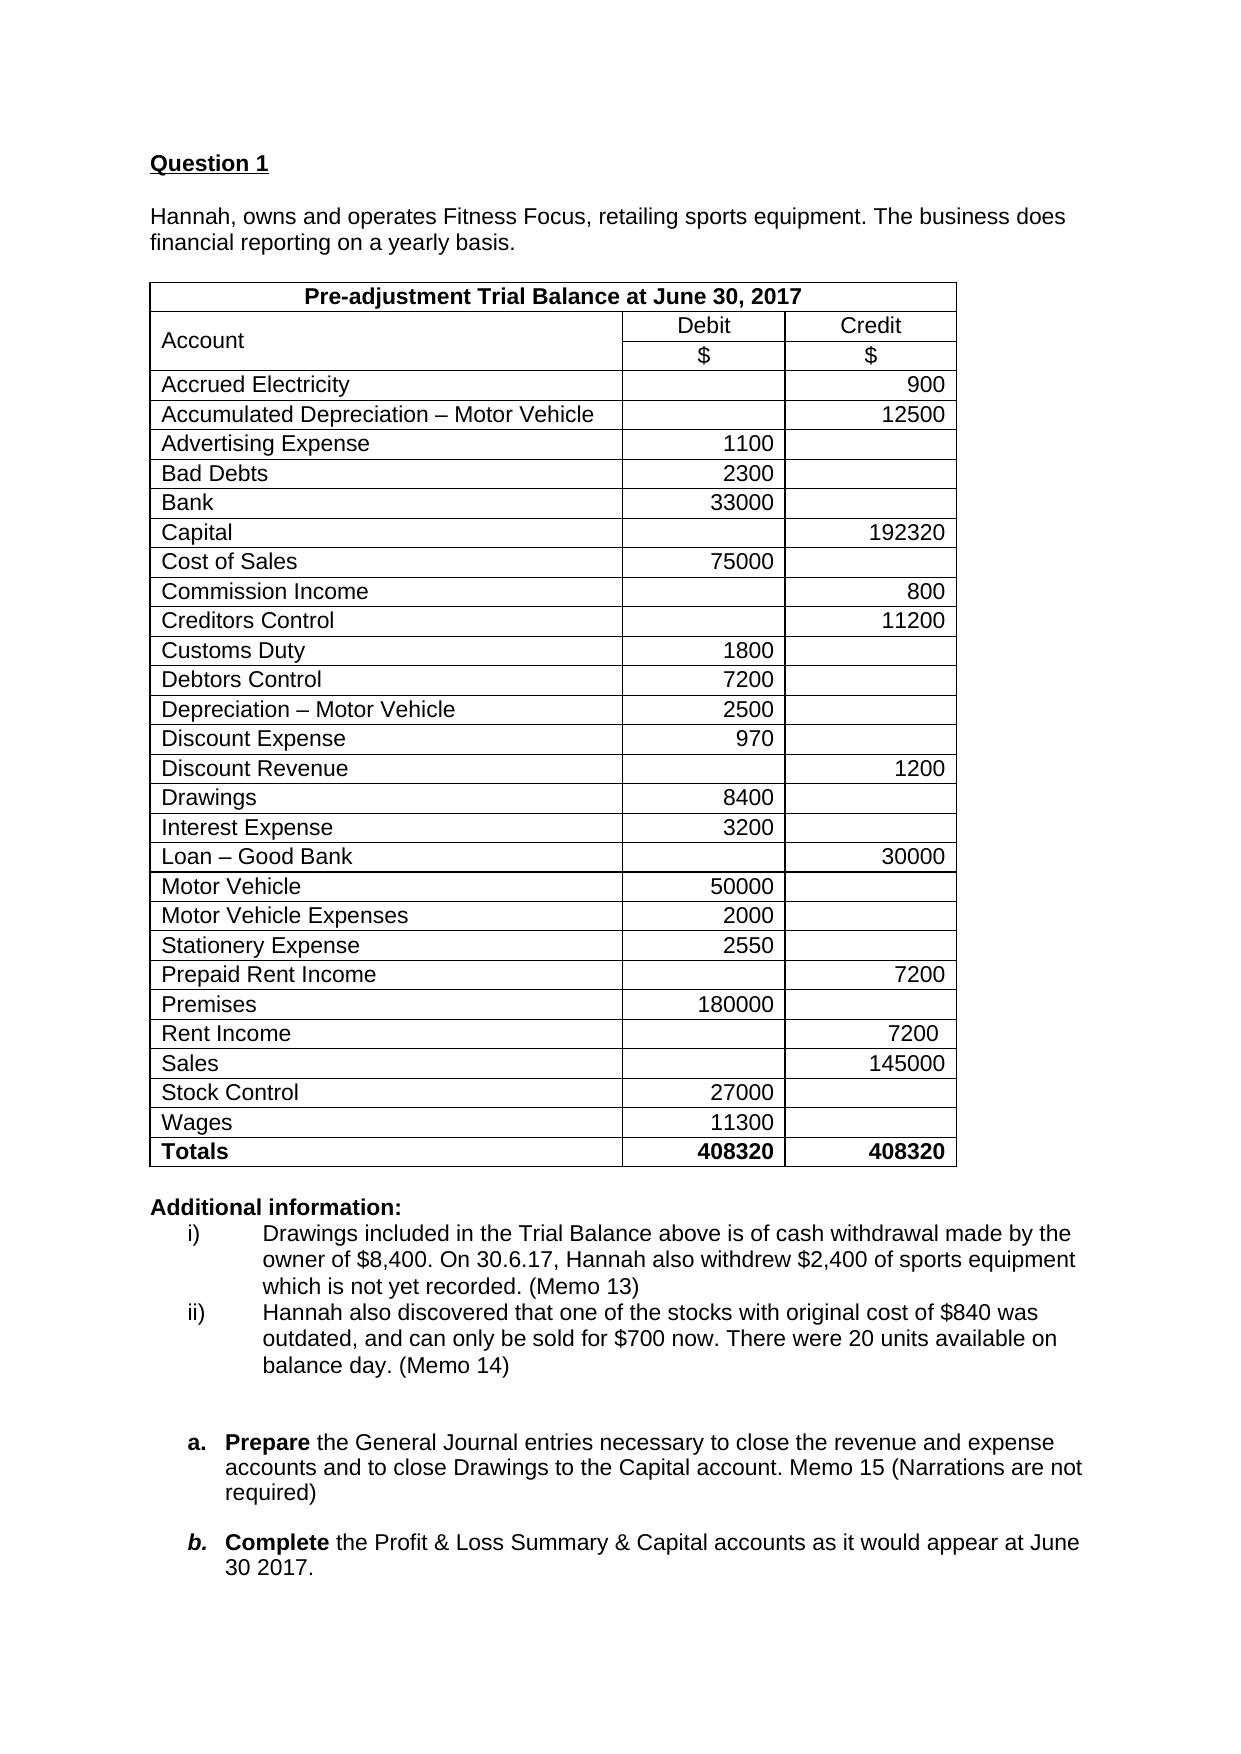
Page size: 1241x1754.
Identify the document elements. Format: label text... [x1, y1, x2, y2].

table_cell Drawings [151, 784, 622, 812]
table_cell 2550 [623, 931, 784, 960]
table_cell $ [623, 342, 784, 370]
table_cell 970 [623, 725, 784, 753]
list Hannah also discovered that one of the stocks with original cost of $840 was outdated, and can only be sold for $700 now. There were 20 units available on balance day. (Memo 14) [187, 1299, 1090, 1378]
table_cell Premises [151, 990, 622, 1019]
table_cell 11200 [786, 607, 956, 636]
table_cell [786, 784, 956, 812]
table_cell Account [151, 312, 622, 370]
table_cell 33000 [623, 489, 784, 518]
table_cell Advertising Expense [151, 430, 622, 459]
table_cell 1800 [623, 637, 784, 665]
table_cell 1100 [623, 430, 784, 459]
table_cell 12500 [786, 401, 956, 429]
table_cell Discount Revenue [151, 755, 622, 783]
table_cell Totals [151, 1138, 622, 1166]
table_cell 1200 [786, 755, 956, 783]
table_cell [623, 607, 784, 636]
table_cell 27000 [623, 1079, 784, 1107]
table_cell 8400 [623, 784, 784, 812]
table_cell [623, 519, 784, 547]
table_cell $ [786, 342, 956, 370]
table_cell [786, 548, 956, 577]
table_cell Wages [151, 1108, 622, 1137]
text Question 1 [150, 150, 1090, 176]
table_cell Debtors Control [151, 666, 622, 694]
table_cell 7200 [786, 961, 956, 989]
list Drawings included in the Trial Balance above is of cash withdrawal made by the owner of $8,400. On 30.6.17, Hannah also withdrew $2,400 of sports equipment which is not yet recorded. (Memo 13) [187, 1220, 1090, 1299]
list Prepare the General Journal entries necessary to close the revenue and expense accounts and to close Drawings to the Capital account. Memo 15 (Narrations are not required) [187, 1431, 1090, 1506]
table_cell 180000 [623, 990, 784, 1019]
text Hannah, owns and operates Fitness Focus, retailing sports equipment. The business does financial reporting on a yearly basis. [150, 203, 1090, 255]
table_cell Bad Debts [151, 460, 622, 488]
table_cell 408320 [623, 1138, 784, 1166]
table_cell 2300 [623, 460, 784, 488]
table_cell Prepaid Rent Income [151, 961, 622, 989]
table_cell Sales [151, 1049, 622, 1078]
table_cell 192320 [786, 519, 956, 547]
table_cell [786, 814, 956, 842]
table_cell [786, 637, 956, 665]
table_cell 30000 [786, 843, 956, 871]
table_cell Loan – Good Bank [151, 843, 622, 871]
text Additional information: [150, 1193, 1090, 1220]
table_cell [623, 843, 784, 871]
table_cell 800 [786, 578, 956, 606]
table_cell Debit [623, 312, 784, 341]
table_cell [786, 1079, 956, 1107]
table_cell Credit [786, 312, 956, 341]
table_cell 2500 [623, 696, 784, 724]
table_cell Stationery Expense [151, 931, 622, 960]
table_cell 900 [786, 371, 956, 400]
table_cell [786, 990, 956, 1019]
table_cell Creditors Control [151, 607, 622, 636]
table_cell Cost of Sales [151, 548, 622, 577]
table_cell Capital [151, 519, 622, 547]
table_cell Commission Income [151, 578, 622, 606]
table_cell [786, 902, 956, 930]
table_cell [623, 401, 784, 429]
table_cell Bank [151, 489, 622, 518]
table_cell [786, 1108, 956, 1137]
table_cell Stock Control [151, 1079, 622, 1107]
table_cell [786, 430, 956, 459]
table_cell Rent Income [151, 1020, 622, 1048]
table_cell [623, 1020, 784, 1048]
table_cell Depreciation – Motor Vehicle [151, 696, 622, 724]
table_cell Discount Expense [151, 725, 622, 753]
list Complete the Profit & Loss Summary & Capital accounts as it would appear at June 30 2017. [187, 1531, 1090, 1581]
table_cell 145000 [786, 1049, 956, 1078]
table_cell [623, 578, 784, 606]
table_cell [786, 666, 956, 694]
table_cell [623, 755, 784, 783]
table_cell Accumulated Depreciation – Motor Vehicle [151, 401, 622, 429]
table_cell Interest Expense [151, 814, 622, 842]
table_cell [786, 873, 956, 901]
table_cell [623, 1049, 784, 1078]
table_cell [623, 961, 784, 989]
table_cell 75000 [623, 548, 784, 577]
table_cell Accrued Electricity [151, 371, 622, 400]
table_cell 50000 [623, 873, 784, 901]
table_cell [786, 931, 956, 960]
table_cell 7200 [623, 666, 784, 694]
table_cell 3200 [623, 814, 784, 842]
table_cell [786, 725, 956, 753]
table_header Pre-adjustment Trial Balance at June 30, 2017 [151, 283, 956, 311]
table_cell Customs Duty [151, 637, 622, 665]
table_cell 2000 [623, 902, 784, 930]
table_cell [786, 489, 956, 518]
table_cell Motor Vehicle [151, 873, 622, 901]
table_cell 11300 [623, 1108, 784, 1137]
table_cell [786, 460, 956, 488]
table_cell 408320 [786, 1138, 956, 1166]
table_cell 7200 [786, 1020, 956, 1048]
table_cell [623, 371, 784, 400]
table_cell [786, 696, 956, 724]
table_cell Motor Vehicle Expenses [151, 902, 622, 930]
